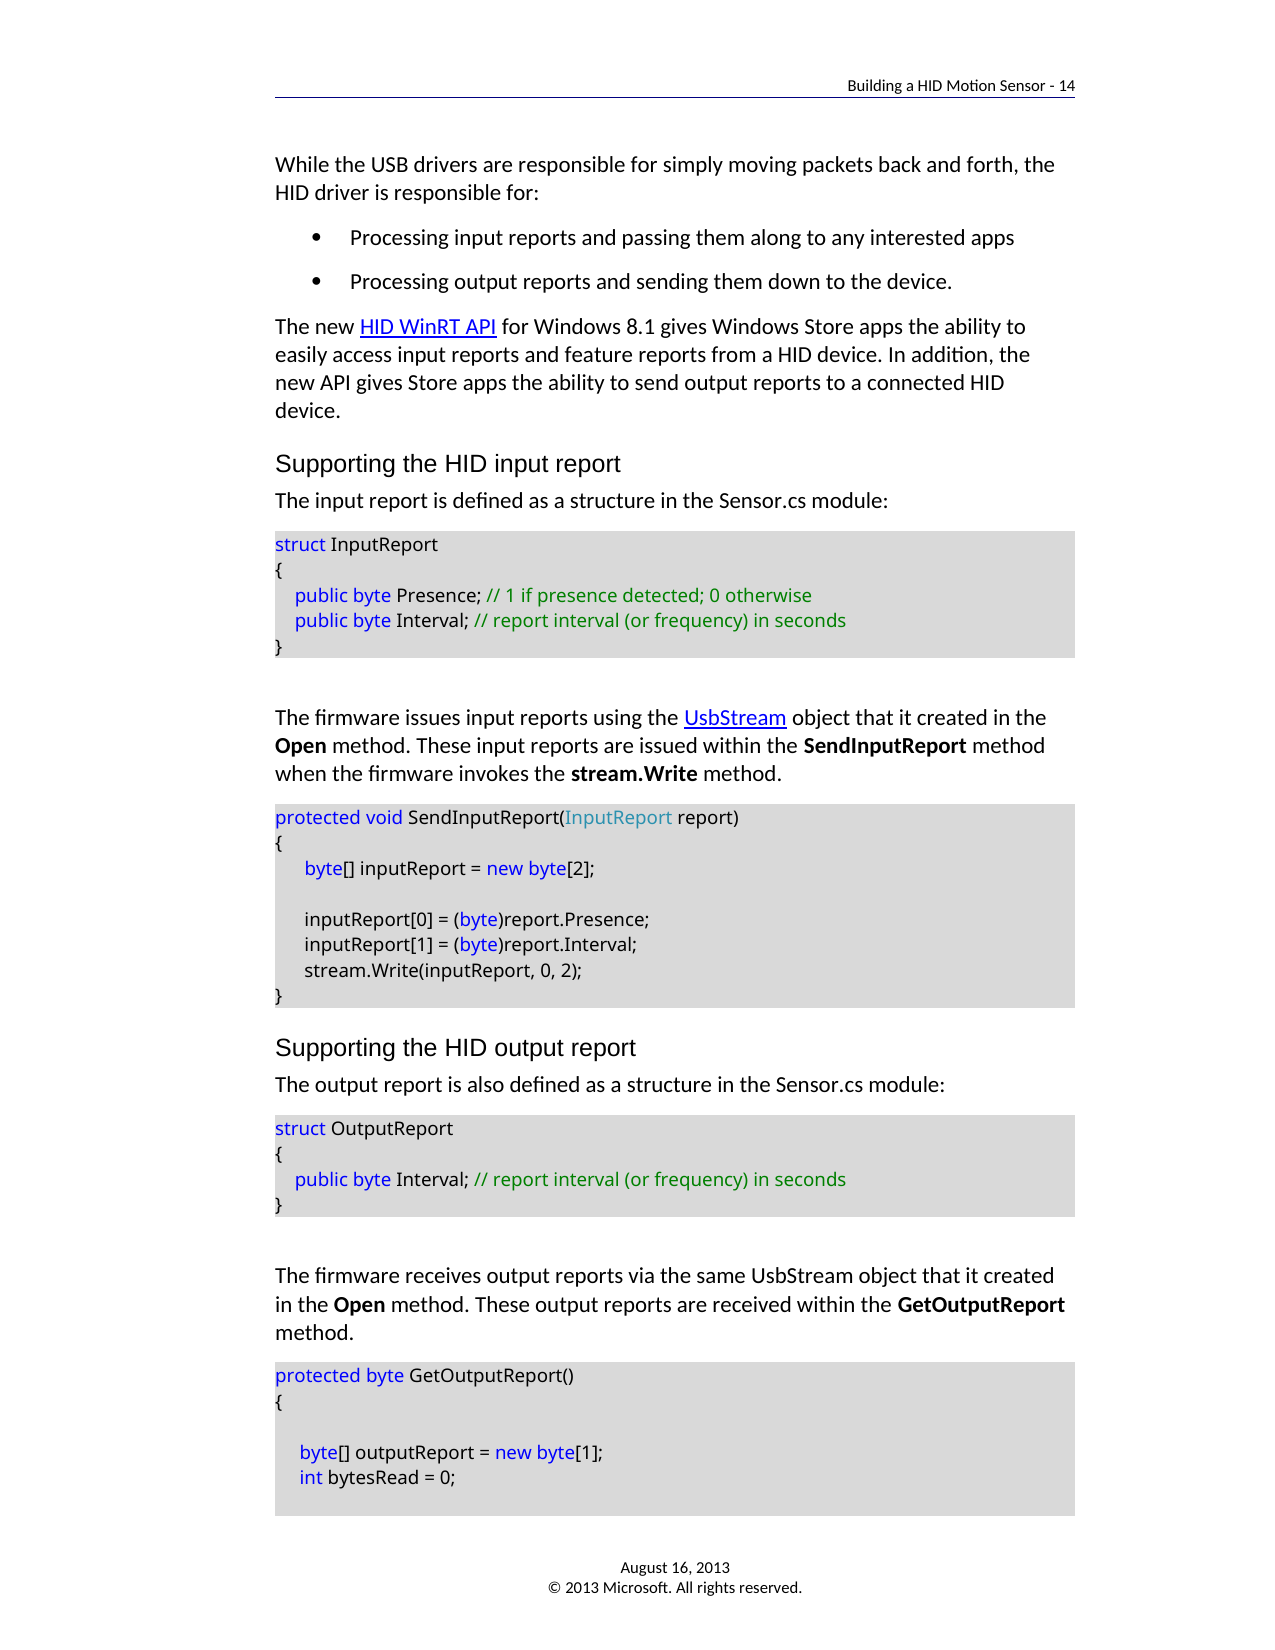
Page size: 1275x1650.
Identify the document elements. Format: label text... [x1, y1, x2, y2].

text public byte Interval; // report interval (or frequency) in seconds [275, 1166, 1075, 1191]
text byte[] outputReport = new byte[1]; [275, 1439, 1075, 1464]
text The new HID WinRT API for Windows 8.1 gives Windows Store apps the ability to easily access input reports and feature reports from a HID device. In addition, the new API gives Store apps the ability to send output reports to a connected HID device. [275, 312, 1075, 424]
text public byte Presence; // 1 if presence detected; 0 otherwise [275, 582, 1075, 607]
text inputReport[1] = (byte)report.Interval; [275, 932, 1075, 957]
text { [275, 1140, 1075, 1166]
text byte[] inputReport = new byte[2]; [275, 855, 1075, 881]
list Processing output reports and sending them down to the device. [312, 267, 1075, 295]
text The output report is also defined as a structure in the Sensor.cs module: [275, 1070, 1075, 1098]
text } [275, 1191, 1075, 1217]
list Processing input reports and passing them along to any interested apps [312, 223, 1075, 251]
text struct InputReport [275, 531, 1075, 556]
text While the USB drivers are responsible for simply moving packets back and forth, the HID driver is responsible for: [275, 150, 1075, 206]
text stream.Write(inputReport, 0, 2); [275, 957, 1075, 983]
text } [275, 633, 1075, 658]
text { [275, 829, 1075, 855]
subtitle Supporting the HID output report [275, 1033, 1075, 1062]
text inputReport[0] = (byte)report.Presence; [275, 906, 1075, 932]
text The firmware receives output reports via the same UsbStream object that it created in the Open method. These output reports are received within the GetOutputReport method. [275, 1262, 1075, 1346]
text public byte Interval; // report interval (or frequency) in seconds [275, 607, 1075, 633]
text { [275, 1388, 1075, 1413]
text int bytesRead = 0; [275, 1464, 1075, 1490]
text struct OutputReport [275, 1115, 1075, 1140]
text protected byte GetOutputReport() [275, 1362, 1075, 1388]
text } [275, 983, 1075, 1008]
text The input report is defined as a structure in the Sensor.cs module: [275, 486, 1075, 514]
text The firmware issues input reports using the UsbStream object that it created in the Open method. These input reports are issued within the SendInputReport method when the firmware invokes the stream.Write method. [275, 703, 1075, 787]
subtitle Supporting the HID input report [275, 449, 1075, 478]
text protected void SendInputReport(InputReport report) [275, 804, 1075, 829]
text { [275, 556, 1075, 582]
